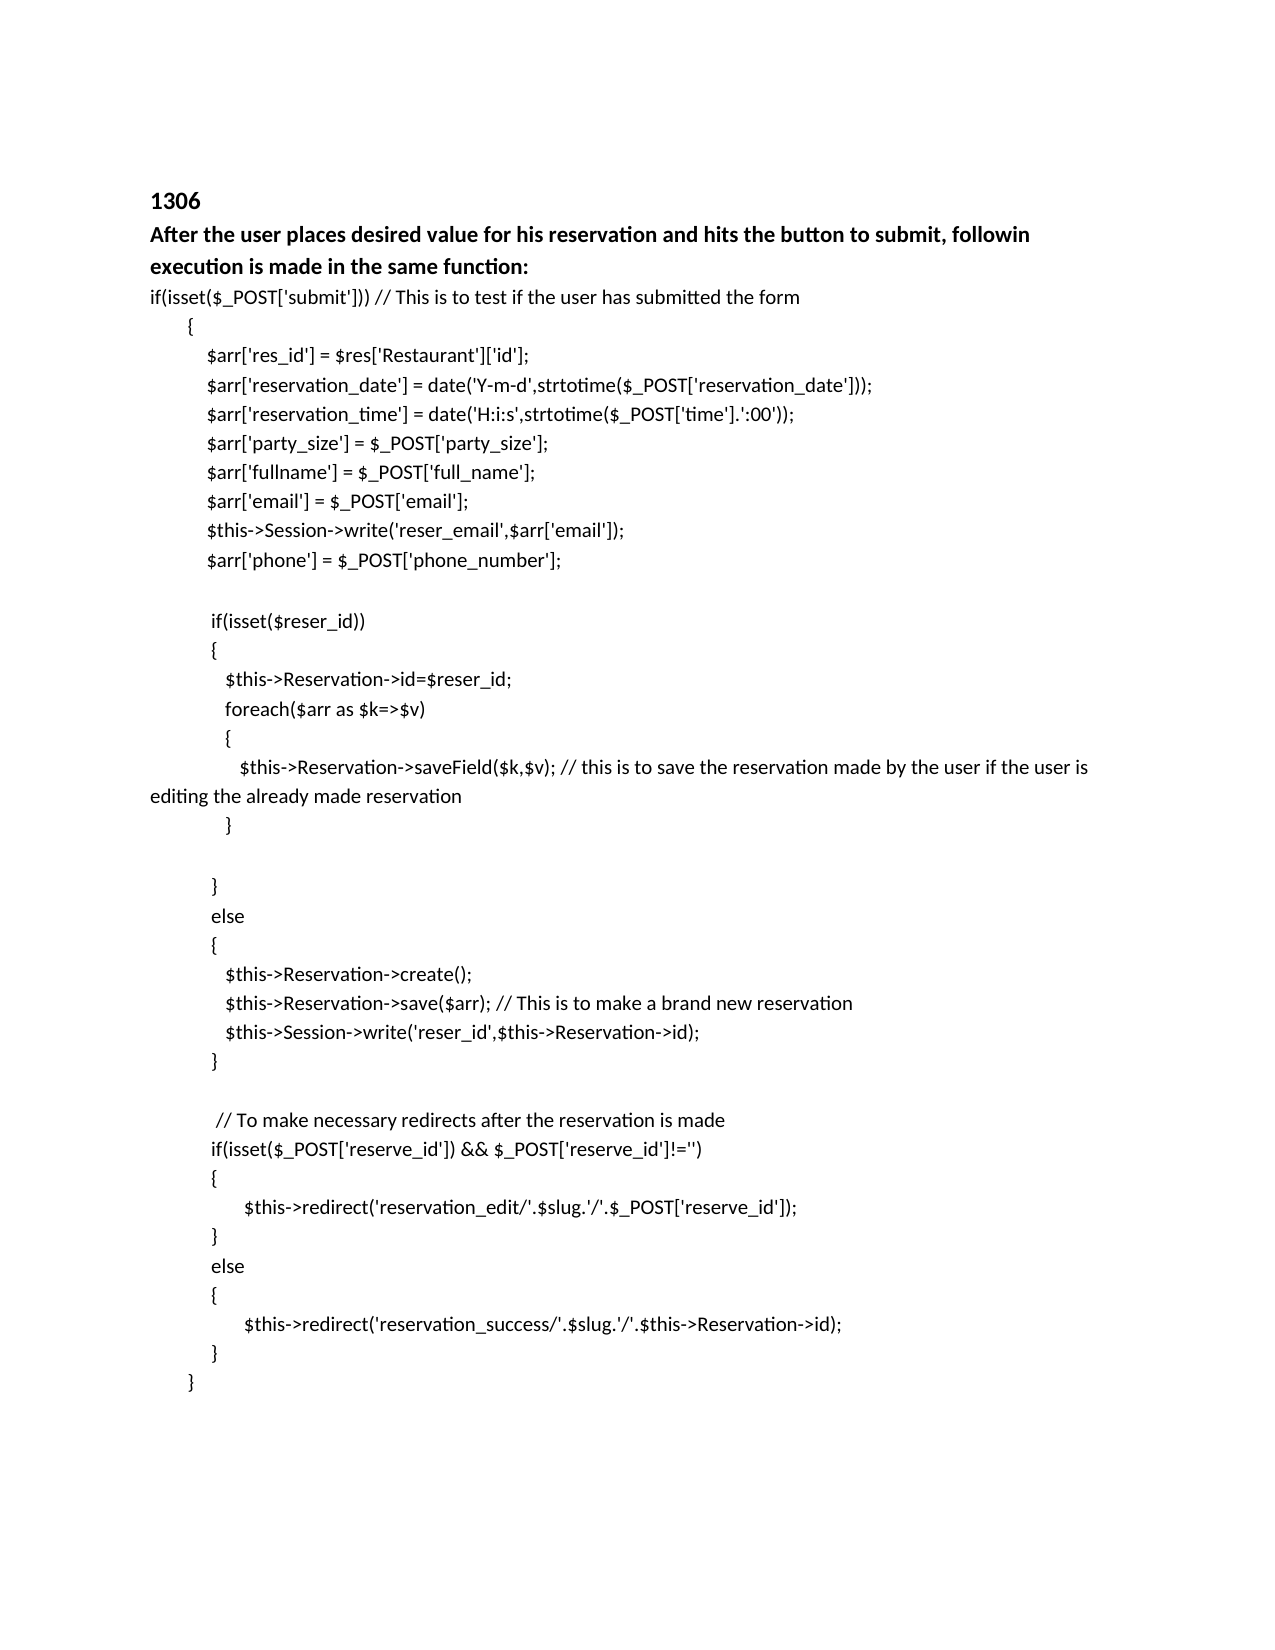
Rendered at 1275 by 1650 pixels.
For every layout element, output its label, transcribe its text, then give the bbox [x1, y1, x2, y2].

text foreach($arr as $k=>$v) [150, 696, 1125, 721]
text $this->Reservation->create(); [150, 961, 1125, 987]
text $arr['reservation_date'] = date('Y-m-d',strtotime($_POST['reservation_date'])); [150, 372, 1125, 397]
text $arr['res_id'] = $res['Restaurant']['id']; [150, 343, 1125, 368]
text { [150, 313, 1125, 339]
text { [150, 637, 1125, 663]
text $this->Reservation->save($arr); // This is to make a brand new reservation [150, 990, 1125, 1016]
text $this->redirect('reservation_edit/'.$slug.'/'.$_POST['reserve_id']); [150, 1194, 1125, 1220]
text $this->redirect('reservation_success/'.$slug.'/'.$this->Reservation->id); [150, 1311, 1125, 1337]
text $arr['phone'] = $_POST['phone_number']; [150, 547, 1125, 572]
text $this->Session->write('reser_email',$arr['email']); [150, 518, 1125, 543]
text } [150, 1340, 1125, 1366]
text } [150, 1224, 1125, 1249]
text After the user places desired value for his reservation and hits the button to submit, followin execution is made in the same function: [150, 220, 1125, 280]
text $arr['party_size'] = $_POST['party_size']; [150, 430, 1125, 456]
text $arr['fullname'] = $_POST['full_name']; [150, 459, 1125, 485]
text $this->Reservation->saveField($k,$v); // this is to save the reservation made by the user if the user is editing the already made reservation [150, 754, 1125, 809]
text { [150, 725, 1125, 750]
text if(isset($reser_id)) [150, 608, 1125, 634]
text { [150, 1282, 1125, 1307]
text $this->Session->write('reser_id',$this->Reservation->id); [150, 1019, 1125, 1045]
text } [150, 1369, 1125, 1395]
text if(isset($_POST['submit'])) // This is to test if the user has submitted the form [150, 284, 1125, 310]
text { [150, 1165, 1125, 1191]
text { [150, 932, 1125, 957]
text $arr['reservation_time'] = date('H:i:s',strtotime($_POST['time'].':00')); [150, 401, 1125, 426]
text } [150, 812, 1125, 838]
text $this->Reservation->id=$reser_id; [150, 667, 1125, 692]
text $arr['email'] = $_POST['email']; [150, 488, 1125, 514]
text else [150, 1253, 1125, 1278]
text } [150, 874, 1125, 899]
text if(isset($_POST['reserve_id']) && $_POST['reserve_id']!='') [150, 1136, 1125, 1162]
text else [150, 903, 1125, 928]
text 1306 [150, 185, 1125, 216]
text // To make necessary redirects after the reservation is made [150, 1107, 1125, 1132]
text } [150, 1049, 1125, 1074]
